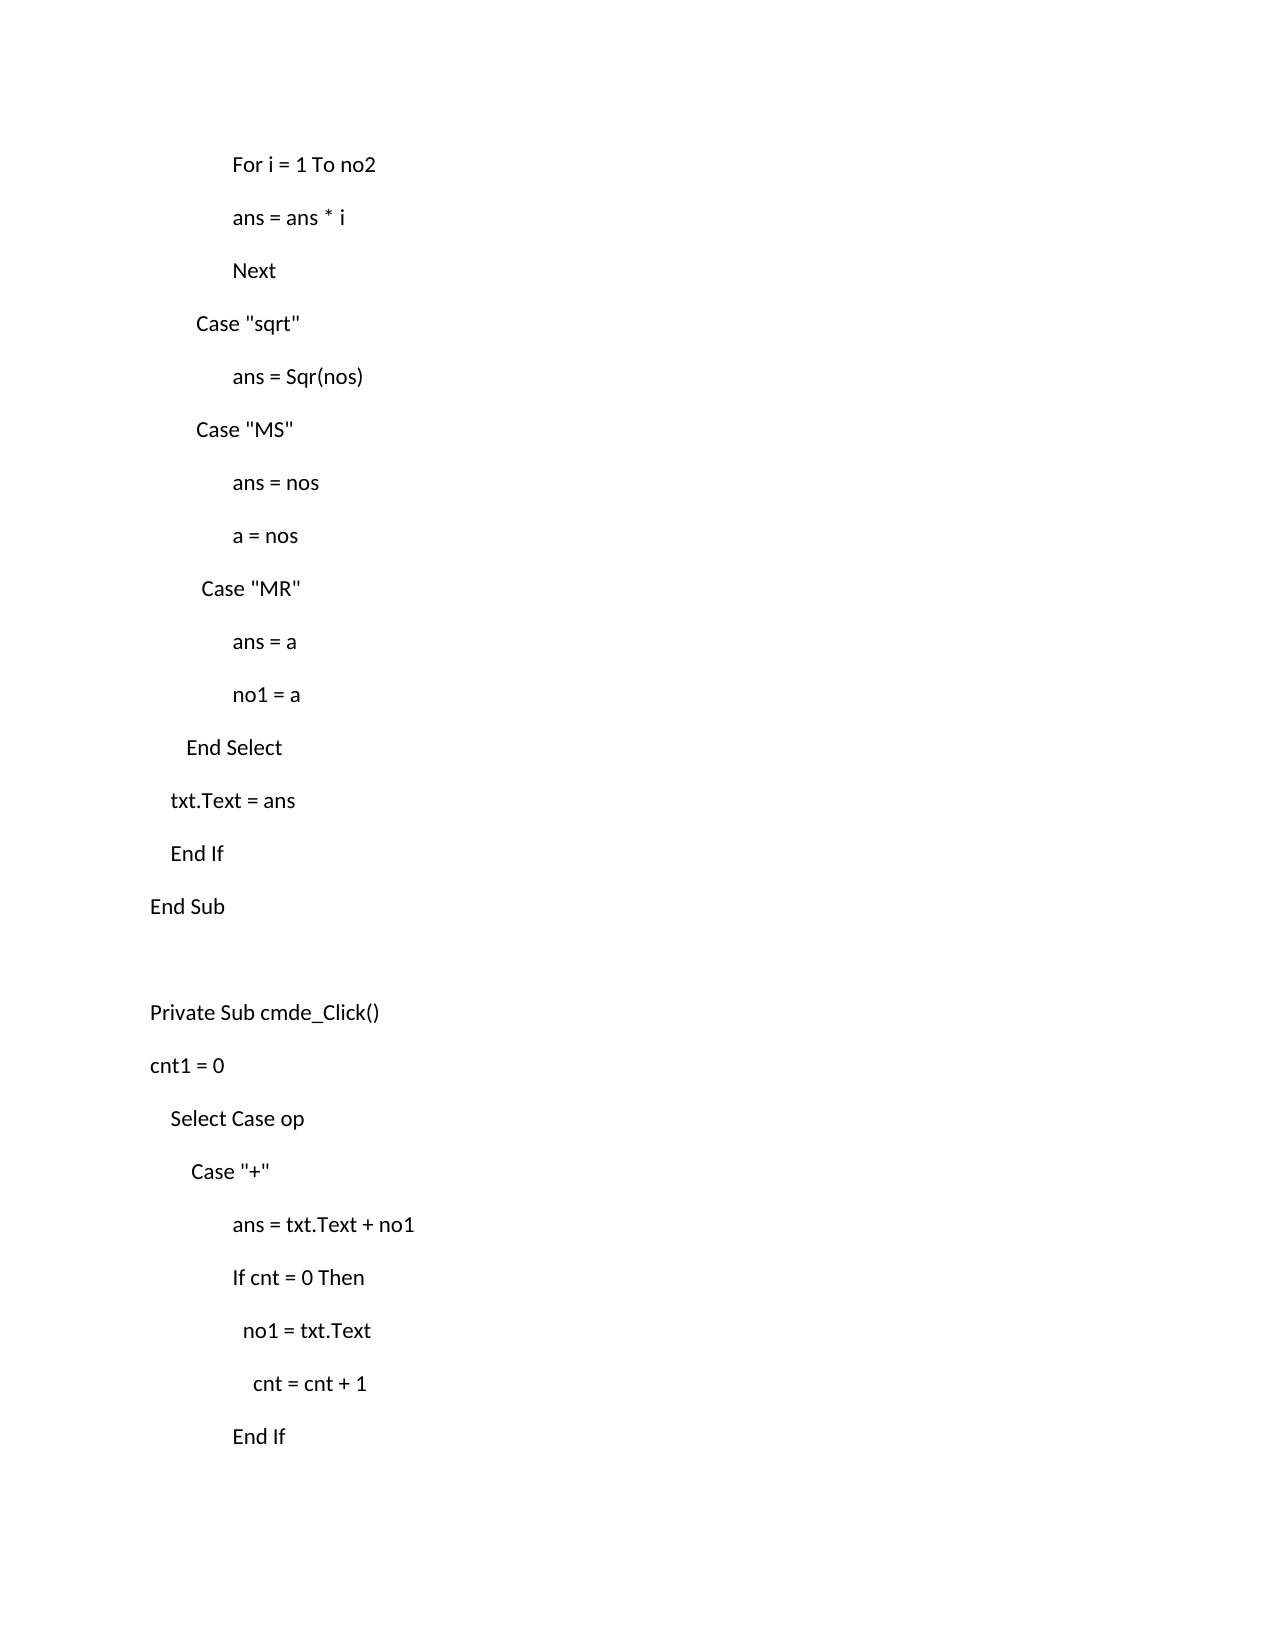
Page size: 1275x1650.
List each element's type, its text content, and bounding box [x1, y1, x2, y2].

text Case "sqrt" [150, 309, 1125, 337]
text Select Case op [150, 1104, 1125, 1132]
text ans = txt.Text + no1 [150, 1210, 1125, 1238]
text Case "MR" [150, 574, 1125, 602]
text For i = 1 To no2 [150, 150, 1125, 178]
text Case "MS" [150, 415, 1125, 443]
text cnt1 = 0 [150, 1051, 1125, 1079]
text If cnt = 0 Then [150, 1263, 1125, 1291]
text Next [150, 256, 1125, 284]
text End If [150, 839, 1125, 867]
text Case "+" [150, 1157, 1125, 1185]
text ans = Sqr(nos) [150, 362, 1125, 390]
text ans = a [150, 627, 1125, 655]
text End If [150, 1422, 1125, 1451]
text ans = nos [150, 468, 1125, 496]
text ans = ans * i [150, 203, 1125, 231]
text End Sub [150, 892, 1125, 920]
text Private Sub cmde_Click() [150, 998, 1125, 1026]
text End Select [150, 733, 1125, 761]
text no1 = txt.Text [150, 1316, 1125, 1344]
text cnt = cnt + 1 [150, 1369, 1125, 1397]
text no1 = a [150, 680, 1125, 708]
text a = nos [150, 521, 1125, 549]
text txt.Text = ans [150, 786, 1125, 814]
